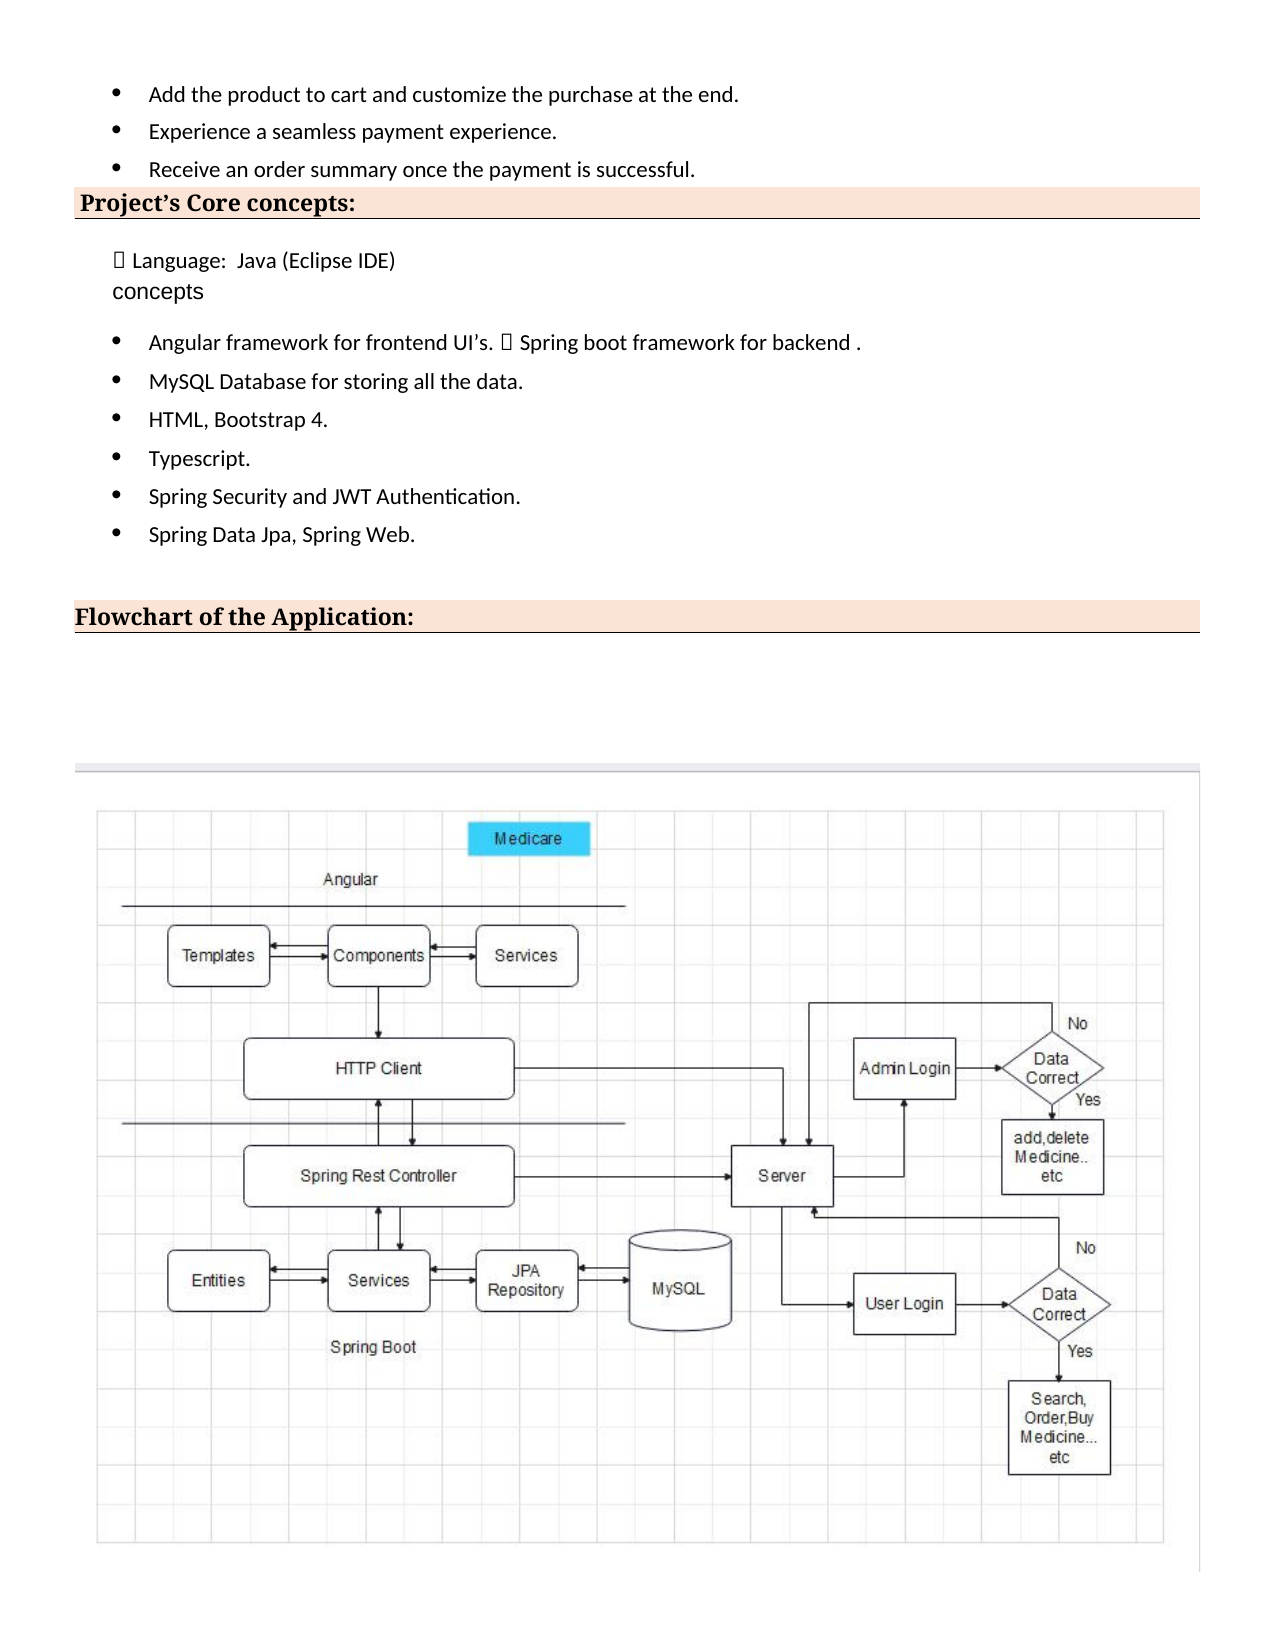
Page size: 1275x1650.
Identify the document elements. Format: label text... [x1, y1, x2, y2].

list Spring Security and JWT Authentication. [111, 477, 1192, 510]
list MySQL Database for storing all the data. [111, 362, 1192, 395]
list Experience a seamless payment experience. [111, 112, 1192, 145]
list Angular framework for frontend UI’s.  Spring boot framework for backend . [111, 323, 1192, 357]
text Flowchart of the Application: [74, 600, 1200, 633]
text Project’s Core concepts: [74, 187, 1200, 219]
list Spring Data Jpa, Spring Web. [111, 515, 1192, 549]
list Receive an order summary once the payment is successful. [111, 150, 1192, 184]
list Typescript. [111, 438, 1192, 472]
text  Language: Java (Eclipse IDE) concepts [112, 244, 454, 304]
list HTML, Bootstrap 4. [111, 400, 1192, 434]
list Add the product to cart and customize the purchase at the end. [111, 75, 1192, 108]
picture [75, 763, 1200, 1572]
